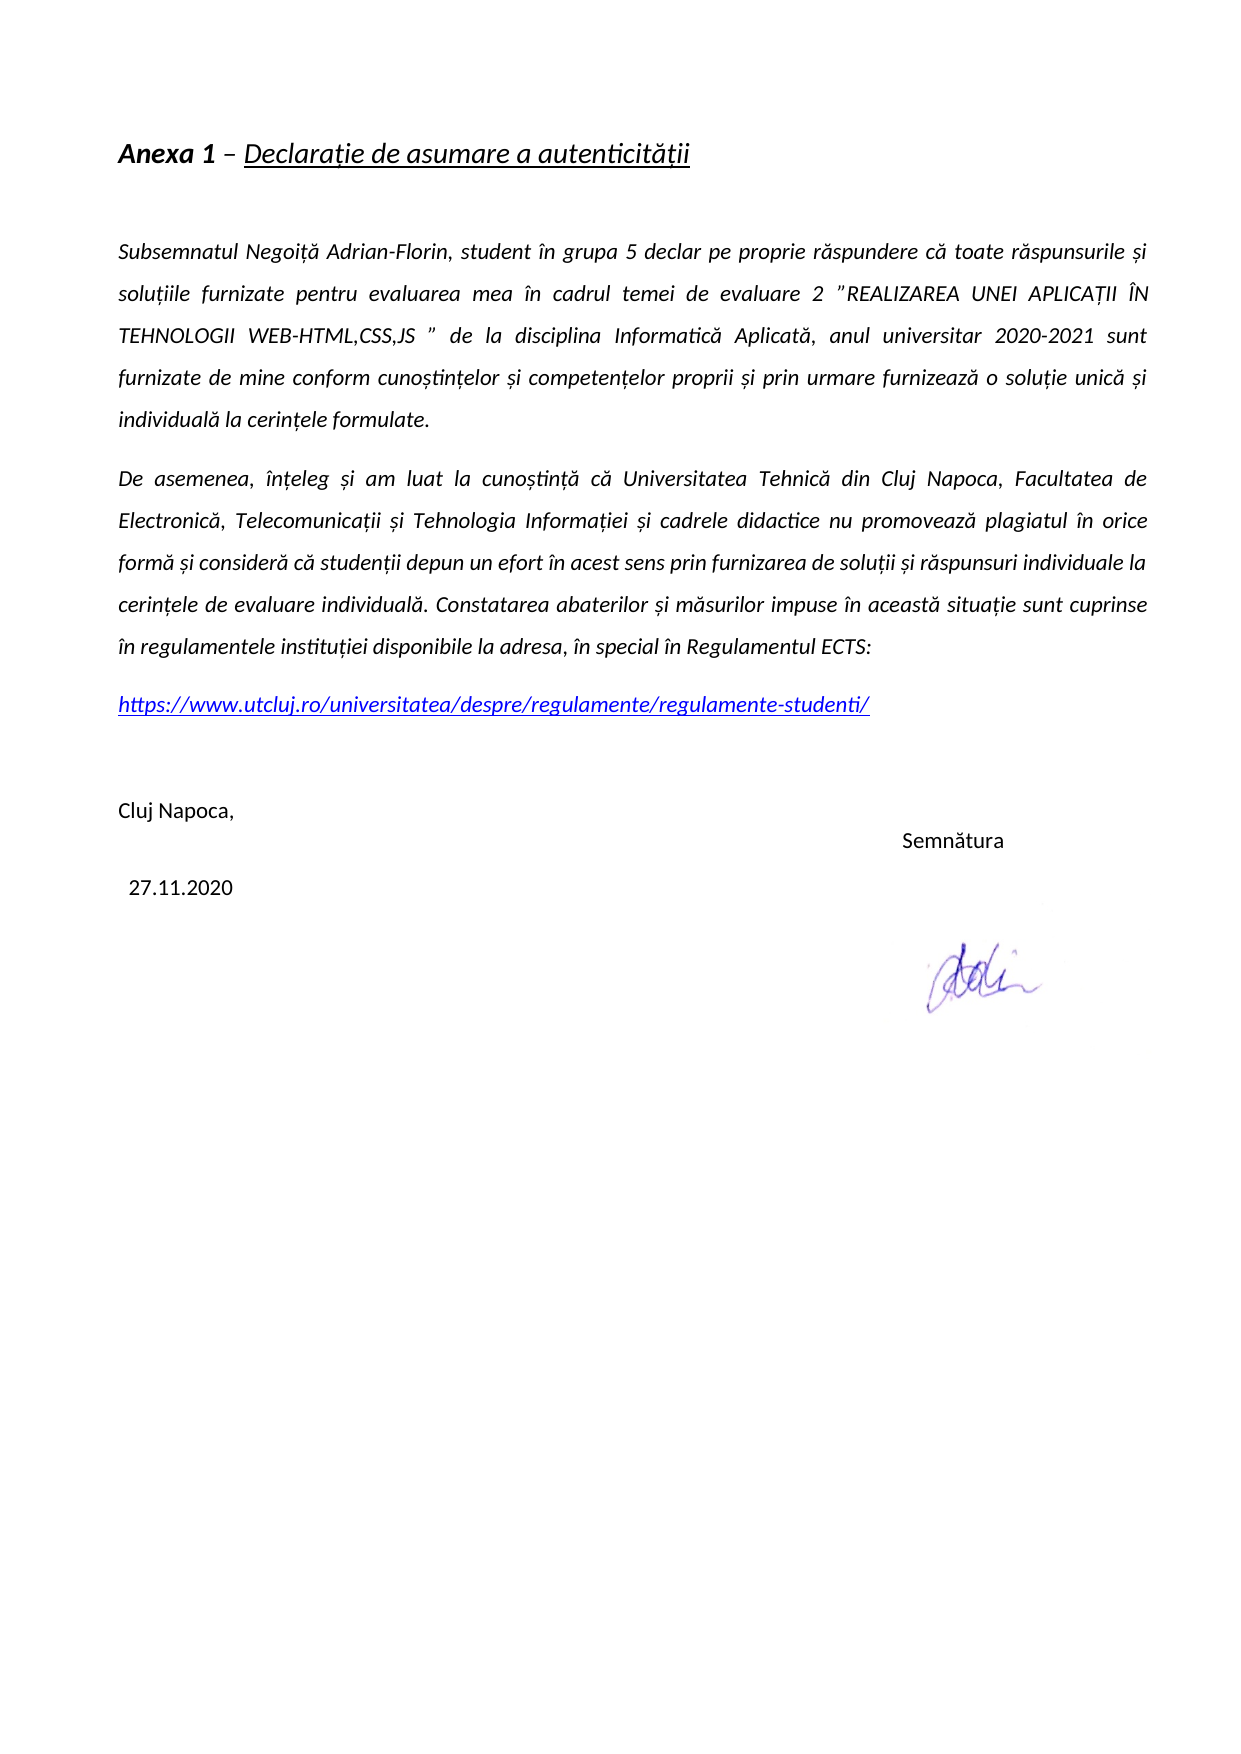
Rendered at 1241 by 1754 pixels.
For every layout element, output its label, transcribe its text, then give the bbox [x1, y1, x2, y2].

picture [850, 873, 1152, 1067]
text Subsemnatul Negoiță Adrian-Florin, student în grupa 5 declar pe proprie răspundere că toate răspunsurile și soluțiile furnizate pentru evaluarea mea în cadrul temei de evaluare 2 ”REALIZAREA UNEI APLICAȚII ÎN TEHNOLOGII WEB-HTML,CSS,JS ” de la disciplina Informatică Aplicată, anul universitar 2020-2021 sunt furnizate de mine conform cunoștințelor și competențelor proprii și prin urmare furnizează o soluție unică și individuală la cerințele formulate. [118, 237, 1152, 433]
text https://www.utcluj.ro/universitatea/despre/regulamente/regulamente-studenti/ [118, 691, 1152, 719]
text De asemenea, înțeleg și am luat la cunoștință că Universitatea Tehnică din Cluj Napoca, Facultatea de Electronică, Telecomunicații și Tehnologia Informației și cadrele didactice nu promovează plagiatul în orice formă și consideră că studenții depun un efort în acest sens prin furnizarea de soluții și răspunsuri individuale la cerințele de evaluare individuală. Constatarea abaterilor și măsurilor impuse în această situație sunt cuprinse în regulamentele instituției disponibile la adresa, în special în Regulamentul ECTS: [118, 464, 1152, 660]
text Anexa 1 – Declarație de asumare a autenticității [118, 136, 1152, 171]
text 27.11.2020 [118, 873, 850, 931]
text Cluj Napoca, Semnătura [118, 796, 1152, 854]
